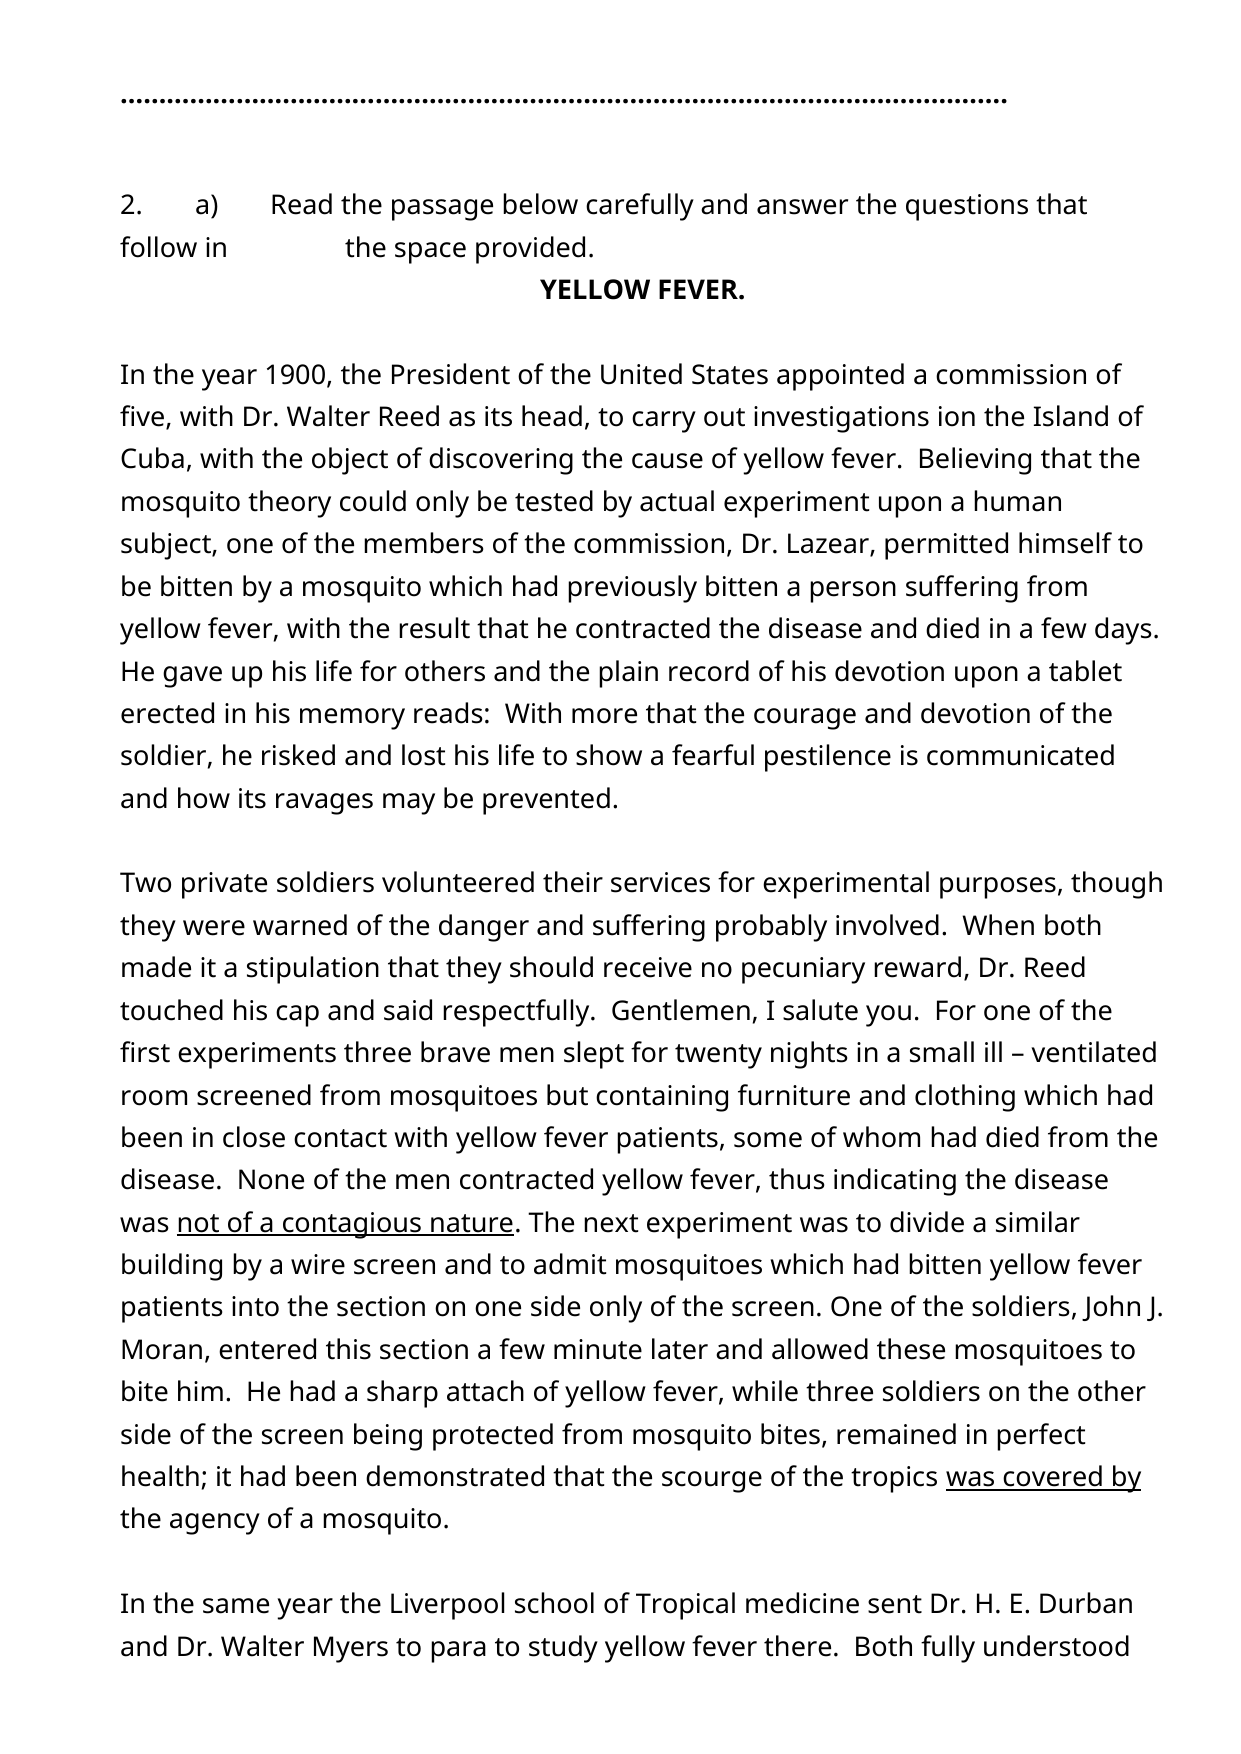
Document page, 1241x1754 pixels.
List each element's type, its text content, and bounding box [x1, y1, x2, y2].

text Two private soldiers volunteered their services for experimental purposes, though they were warned of the danger and suffering probably involved. When both made it a stipulation that they should receive no pecuniary reward, Dr. Reed touched his cap and said respectfully. Gentlemen, I salute you. For one of the first experiments three brave men slept for twenty nights in a small ill – ventilated room screened from mosquitoes but containing furniture and clothing which had been in close contact with yellow fever patients, some of whom had died from the disease. None of the men contracted yellow fever, thus indicating the disease was not of a contagious nature. The next experiment was to divide a similar building by a wire screen and to admit mosquitoes which had bitten yellow fever patients into the section on one side only of the screen. One of the soldiers, John J. Moran, entered this section a few minute later and allowed these mosquitoes to bite him. He had a sharp attach of yellow fever, while three soldiers on the other side of the screen being protected from mosquito bites, remained in perfect health; it had been demonstrated that the scourge of the tropics was covered by the agency of a mosquito. [120, 864, 1165, 1537]
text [120, 75, 1165, 112]
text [120, 1585, 1165, 1664]
text In the year 1900, the President of the United States appointed a commission of five, with Dr. Walter Reed as its head, to carry out investigations ion the Island of Cuba, with the object of discovering the cause of yellow fever. Believing that the mosquito theory could only be tested by actual experiment upon a human subject, one of the members of the commission, Dr. Lazear, permitted himself to be bitten by a mosquito which had previously bitten a person suffering from yellow fever, with the result that he contracted the disease and died in a few days. He gave up his life for others and the plain record of his devotion upon a tablet erected in his memory reads: With more that the courage and devotion of the soldier, he risked and lost his life to show a fearful pestilence is communicated and how its ravages may be prevented. [120, 355, 1165, 816]
text YELLOW FEVER. [120, 270, 1165, 307]
text 2. a) Read the passage below carefully and answer the questions that follow in the space provided. [120, 186, 1165, 265]
